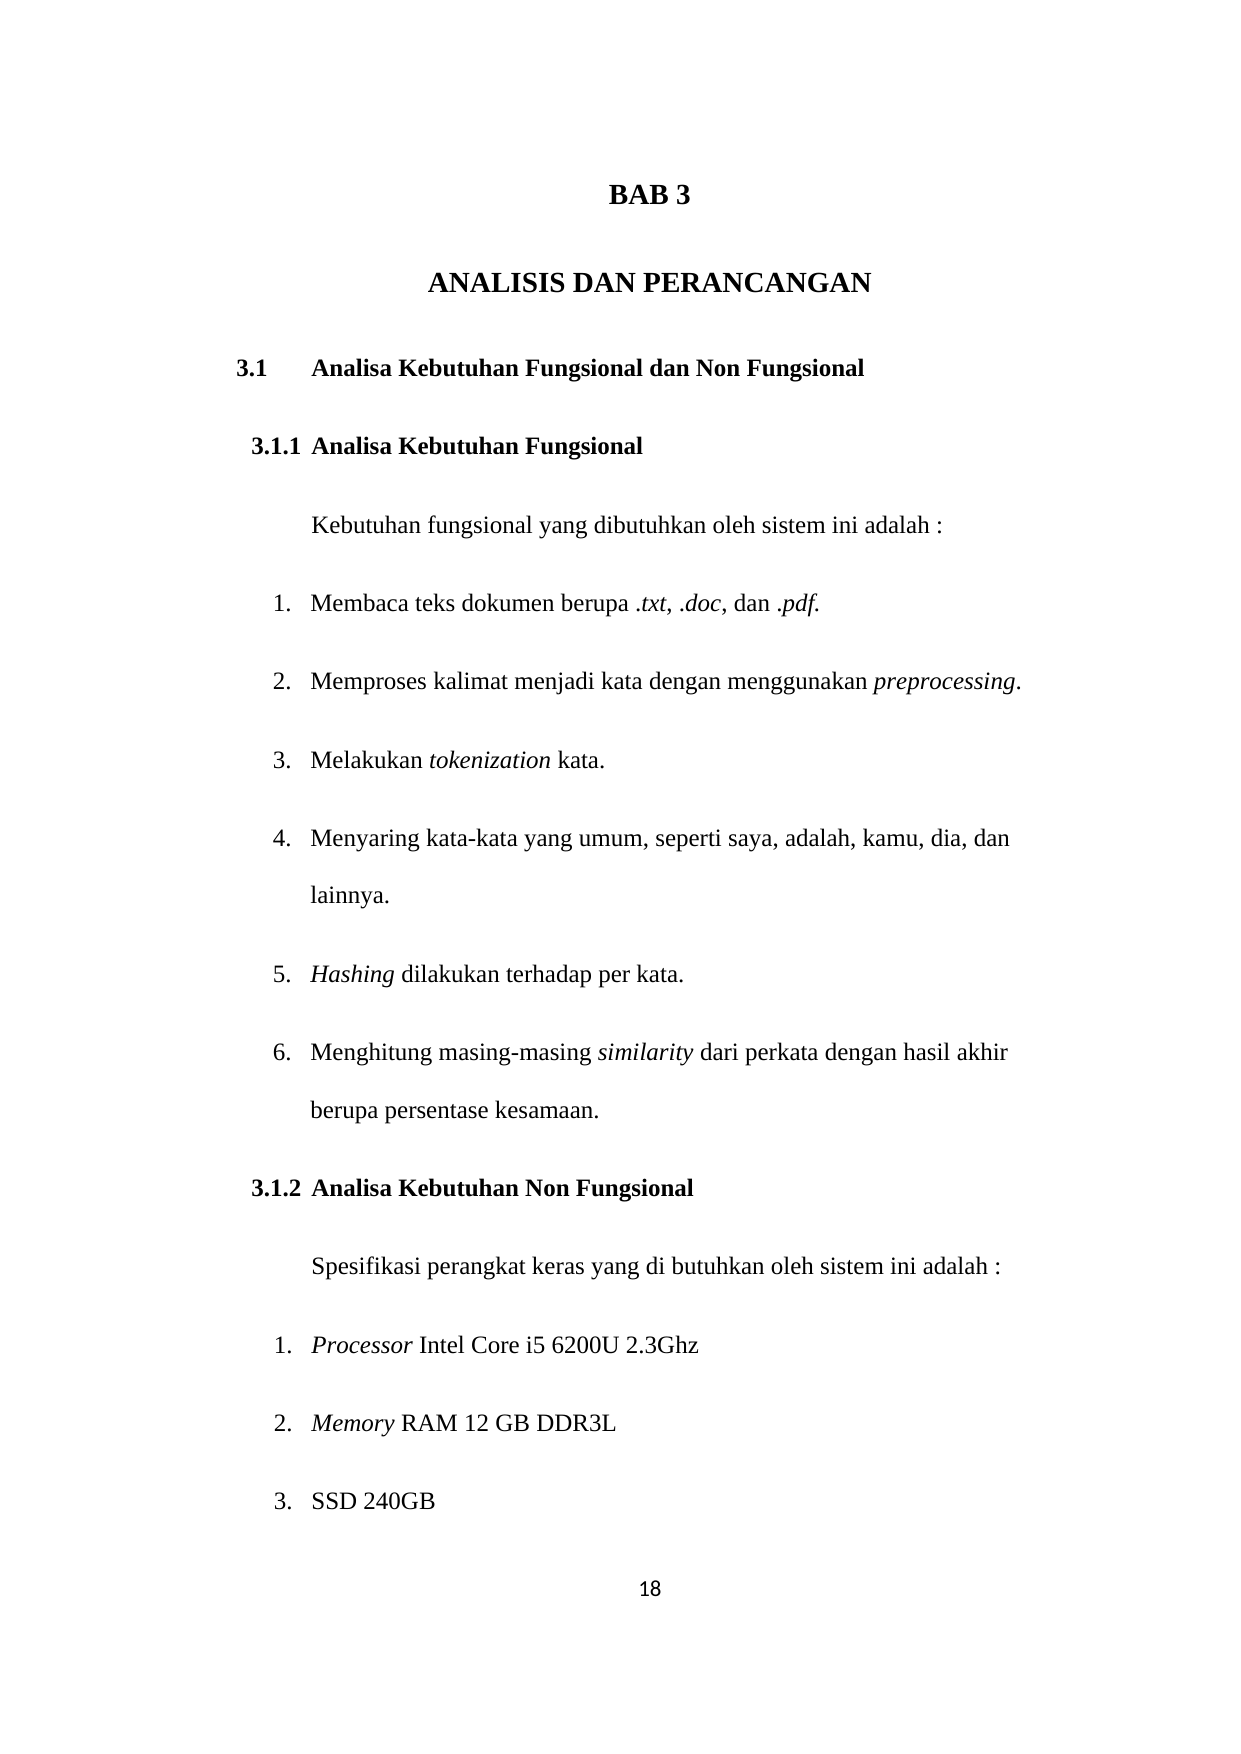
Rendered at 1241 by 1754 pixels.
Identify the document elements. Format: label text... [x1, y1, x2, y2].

text 3.1 Analisa Kebutuhan Fungsional dan Non Fungsional [236, 353, 1063, 382]
text BAB 3 [236, 177, 1063, 211]
list Membaca teks dokumen berupa .txt, .doc, dan .pdf. [273, 588, 1063, 617]
list Memory RAM 12 GB DDR3L [274, 1408, 1063, 1437]
text 3.1.2 Analisa Kebutuhan Non Fungsional [251, 1173, 1063, 1202]
text ANALISIS DAN PERANCANGAN [236, 265, 1063, 299]
text Spesifikasi perangkat keras yang di butuhkan oleh sistem ini adalah : [236, 1251, 1063, 1280]
list Menghitung masing-masing similarity dari perkata dengan hasil akhir berupa persentase kesamaan. [273, 1037, 1063, 1123]
list Hashing dilakukan terhadap per kata. [273, 959, 1063, 988]
list Menyaring kata-kata yang umum, seperti saya, adalah, kamu, dia, dan lainnya. [273, 823, 1063, 909]
list Processor Intel Core i5 6200U 2.3Ghz [274, 1330, 1063, 1358]
list SSD 240GB [274, 1486, 1063, 1515]
list Memproses kalimat menjadi kata dengan menggunakan preprocessing. [273, 666, 1063, 695]
text Kebutuhan fungsional yang dibutuhkan oleh sistem ini adalah : [251, 510, 1063, 538]
text 3.1.1 Analisa Kebutuhan Fungsional [251, 431, 1063, 460]
list Melakukan tokenization kata. [273, 745, 1063, 773]
